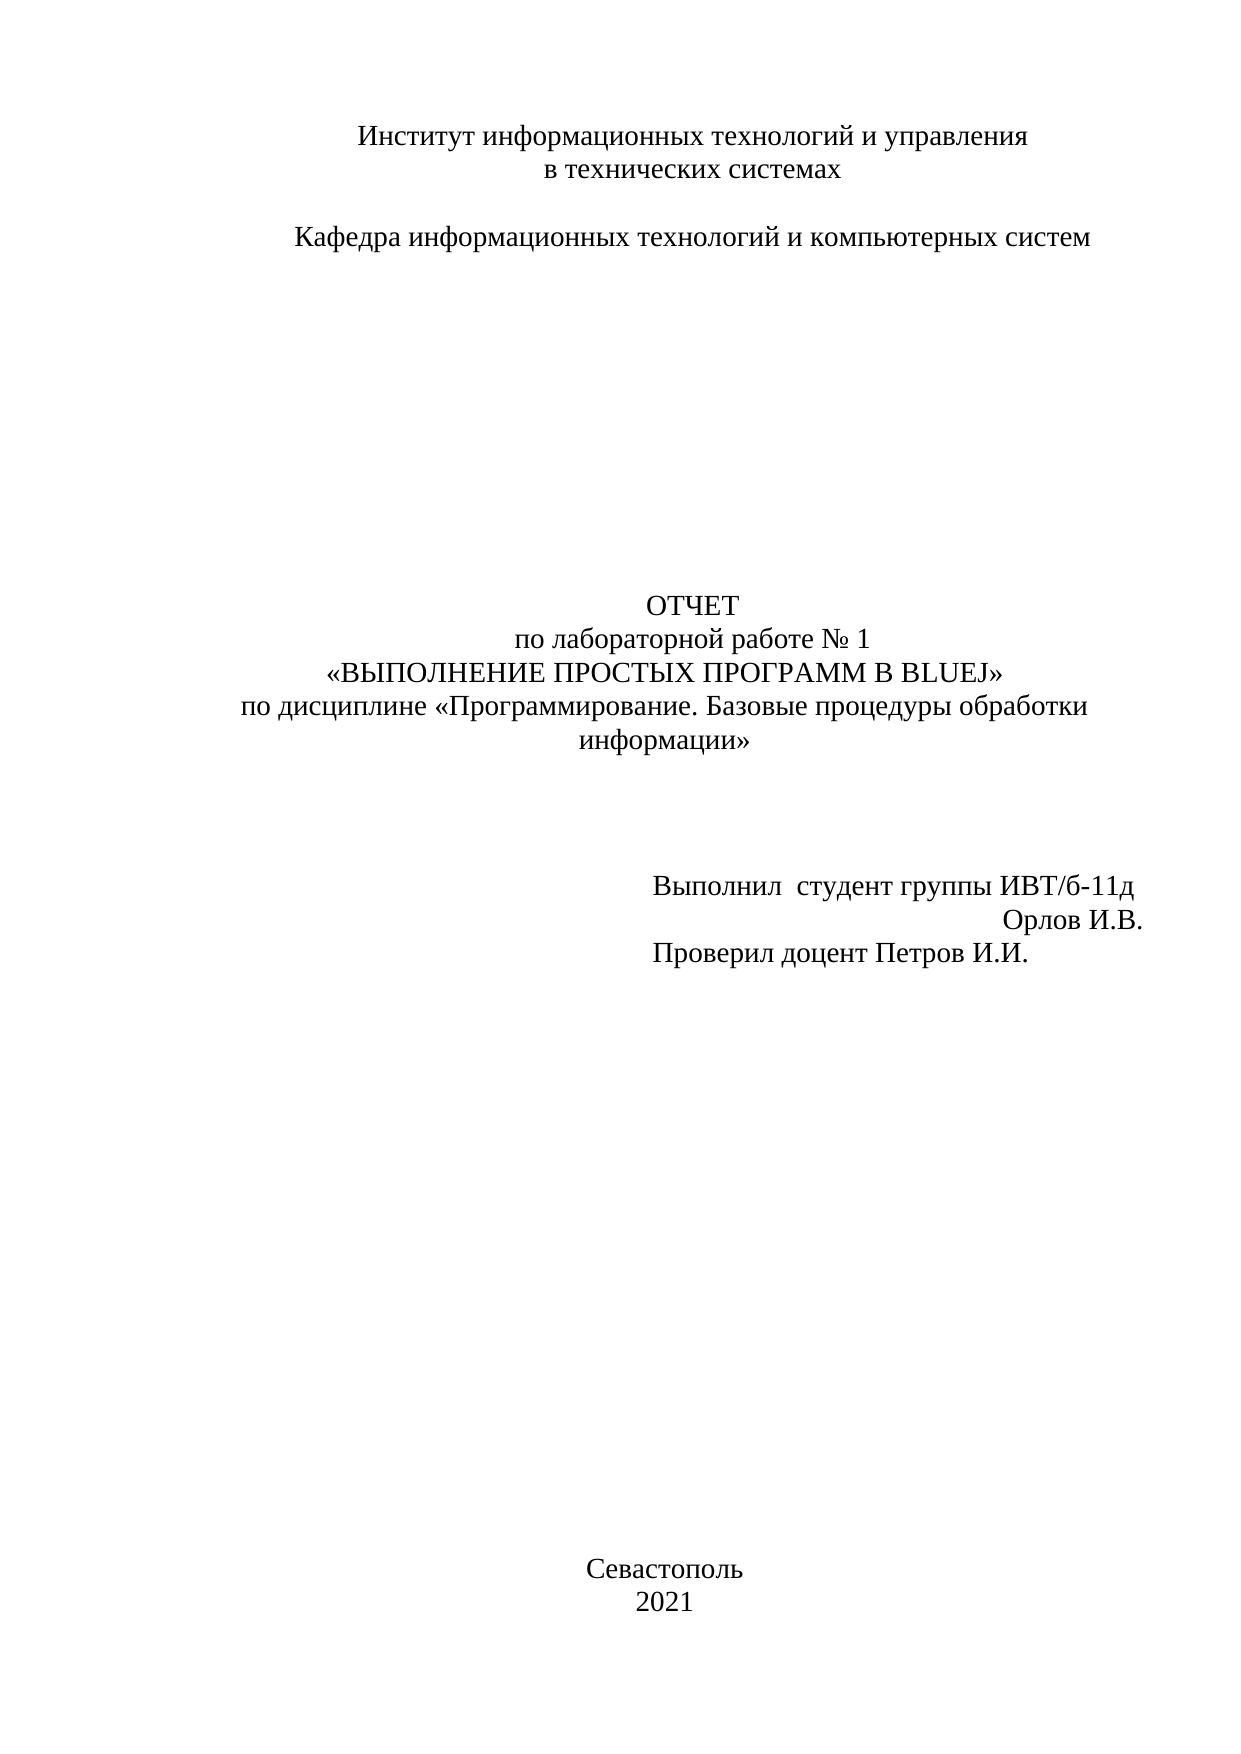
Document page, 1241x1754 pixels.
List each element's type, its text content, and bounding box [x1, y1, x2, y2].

text по лабораторной работе № 1 [177, 621, 1152, 655]
text по дисциплине «Программирование. Базовые процедуры обработки информации» [177, 688, 1152, 755]
text Институт информационных технологий и управления [177, 118, 1152, 152]
text «ВЫПОЛНЕНИЕ ПРОСТЫХ ПРОГРАММ В BLUEJ» [177, 655, 1152, 688]
text 2021 [177, 1584, 1152, 1618]
text в технических системах [177, 152, 1152, 185]
text ОТЧЕТ [177, 588, 1152, 621]
text Севастополь [177, 1551, 1152, 1584]
text Кафедра информационных технологий и компьютерных систем [177, 219, 1152, 252]
